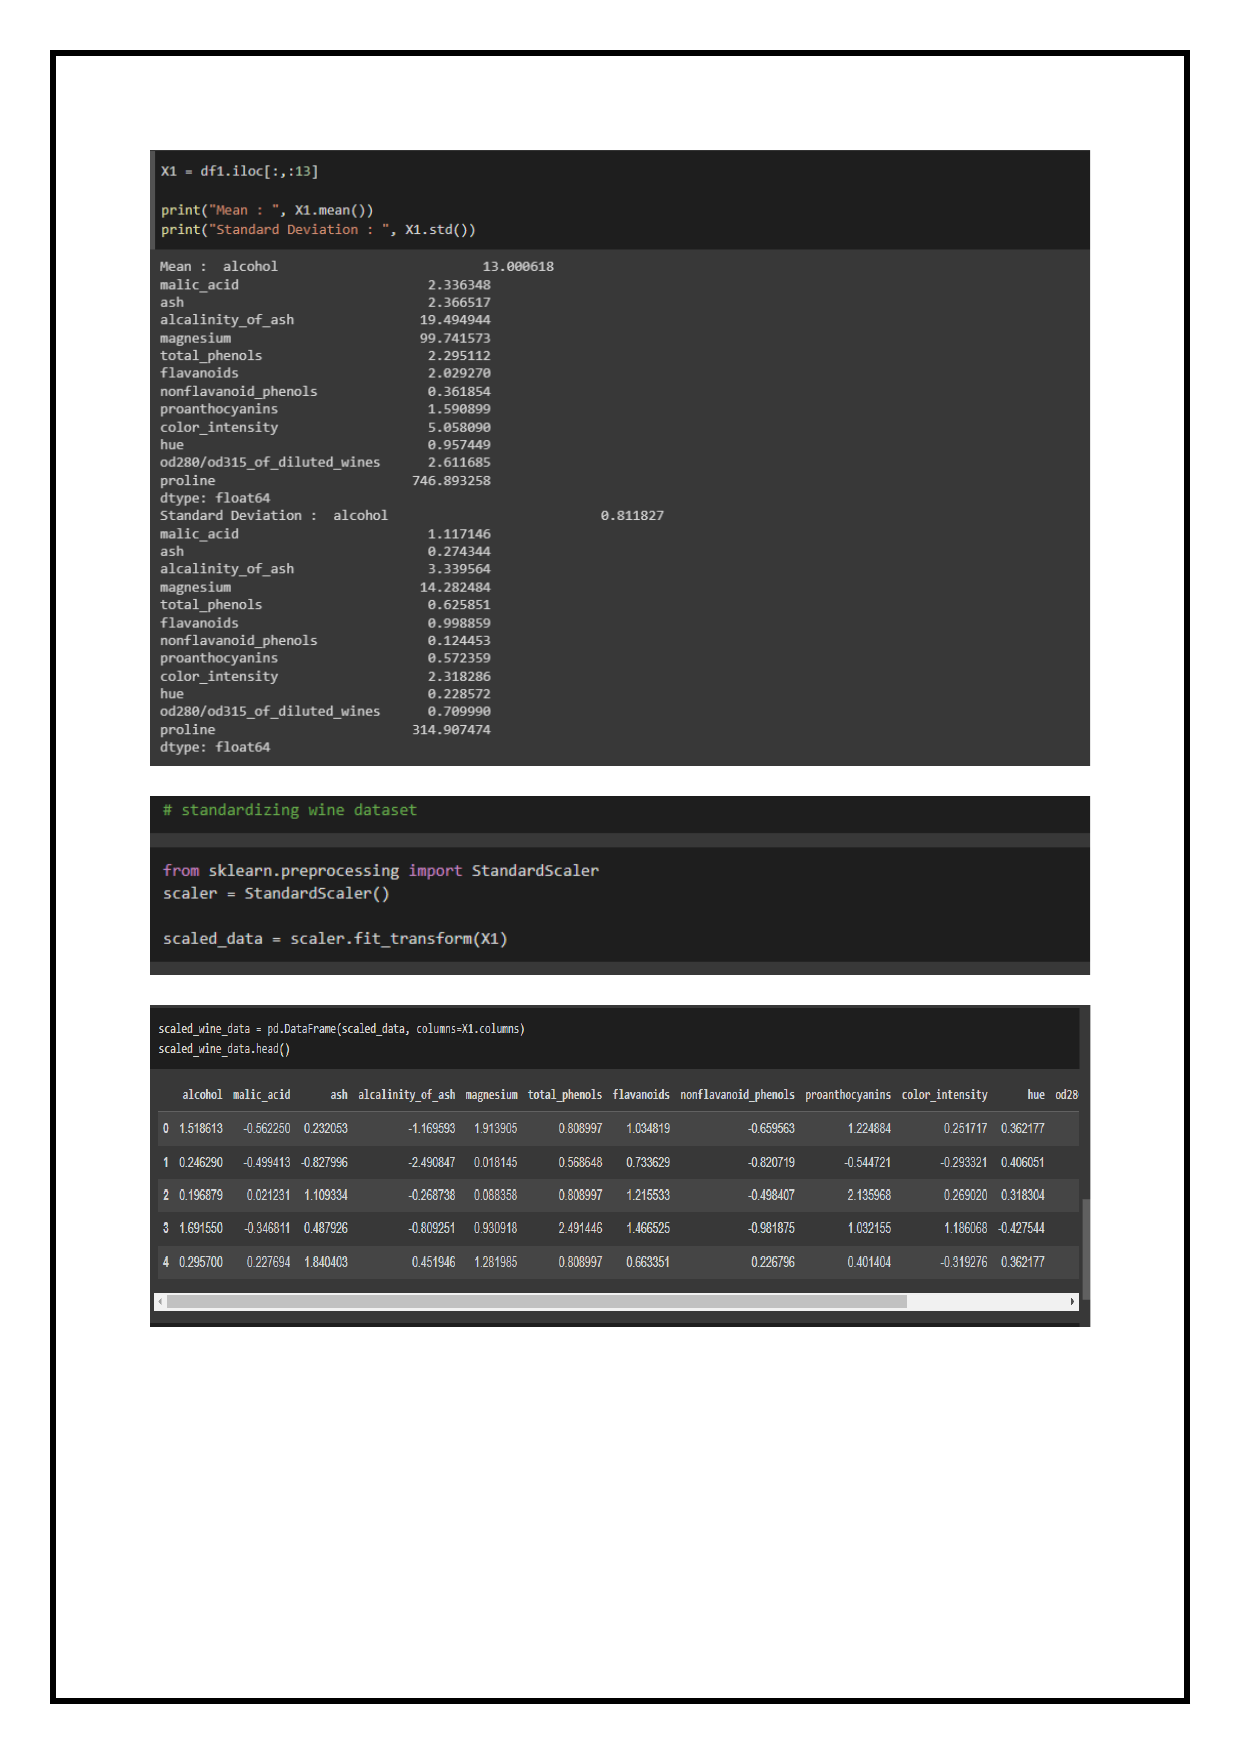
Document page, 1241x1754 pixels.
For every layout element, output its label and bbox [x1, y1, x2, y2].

picture [150, 796, 1091, 975]
picture [150, 150, 1091, 766]
picture [150, 1005, 1091, 1327]
